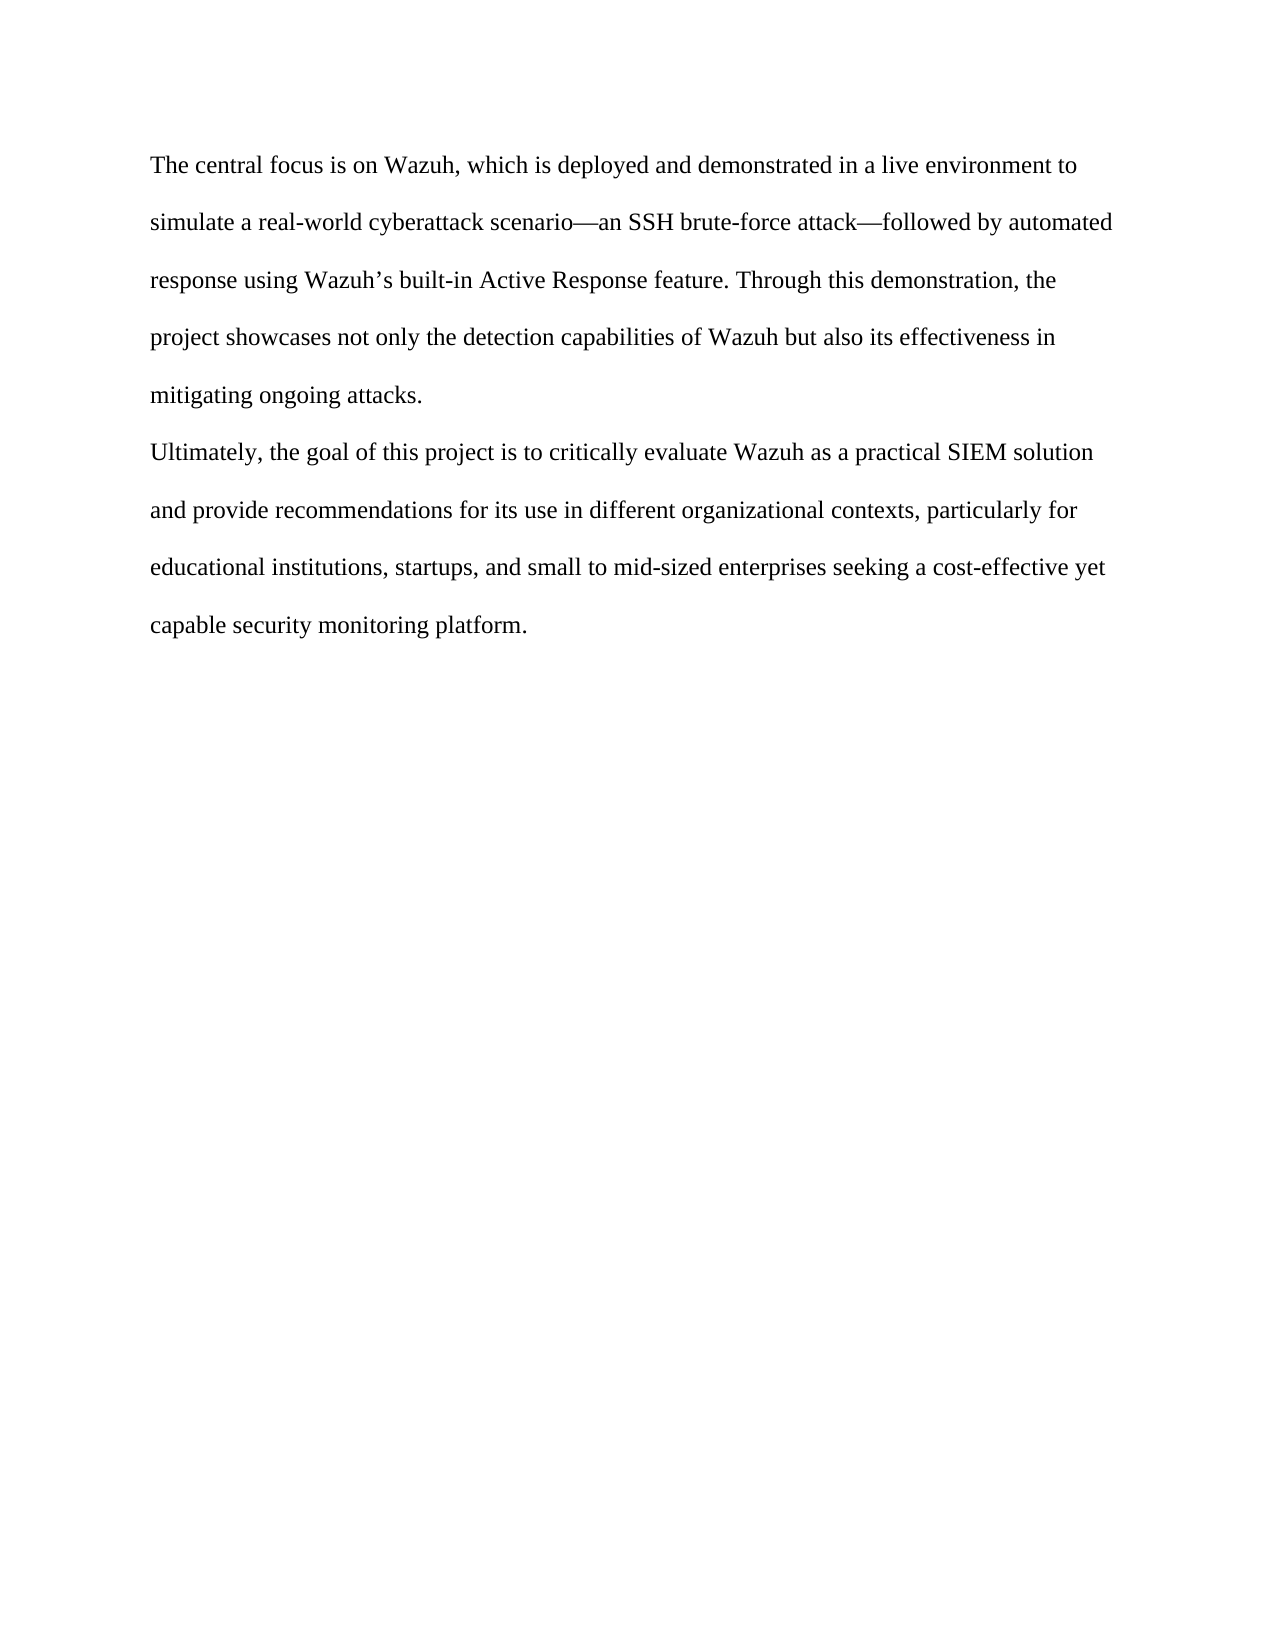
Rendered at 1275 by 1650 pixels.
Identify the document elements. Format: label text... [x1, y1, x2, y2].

text The central focus is on Wazuh, which is deployed and demonstrated in a live environment to simulate a real-world cyberattack scenario—an SSH brute-force attack—followed by automated response using Wazuh’s built-in Active Response feature. Through this demonstration, the project showcases not only the detection capabilities of Wazuh but also its effectiveness in mitigating ongoing attacks. [150, 150, 1125, 409]
text Ultimately, the goal of this project is to critically evaluate Wazuh as a practical SIEM solution and provide recommendations for its use in different organizational contexts, particularly for educational institutions, startups, and small to mid-sized enterprises seeking a cost-effective yet capable security monitoring platform. [150, 437, 1125, 639]
